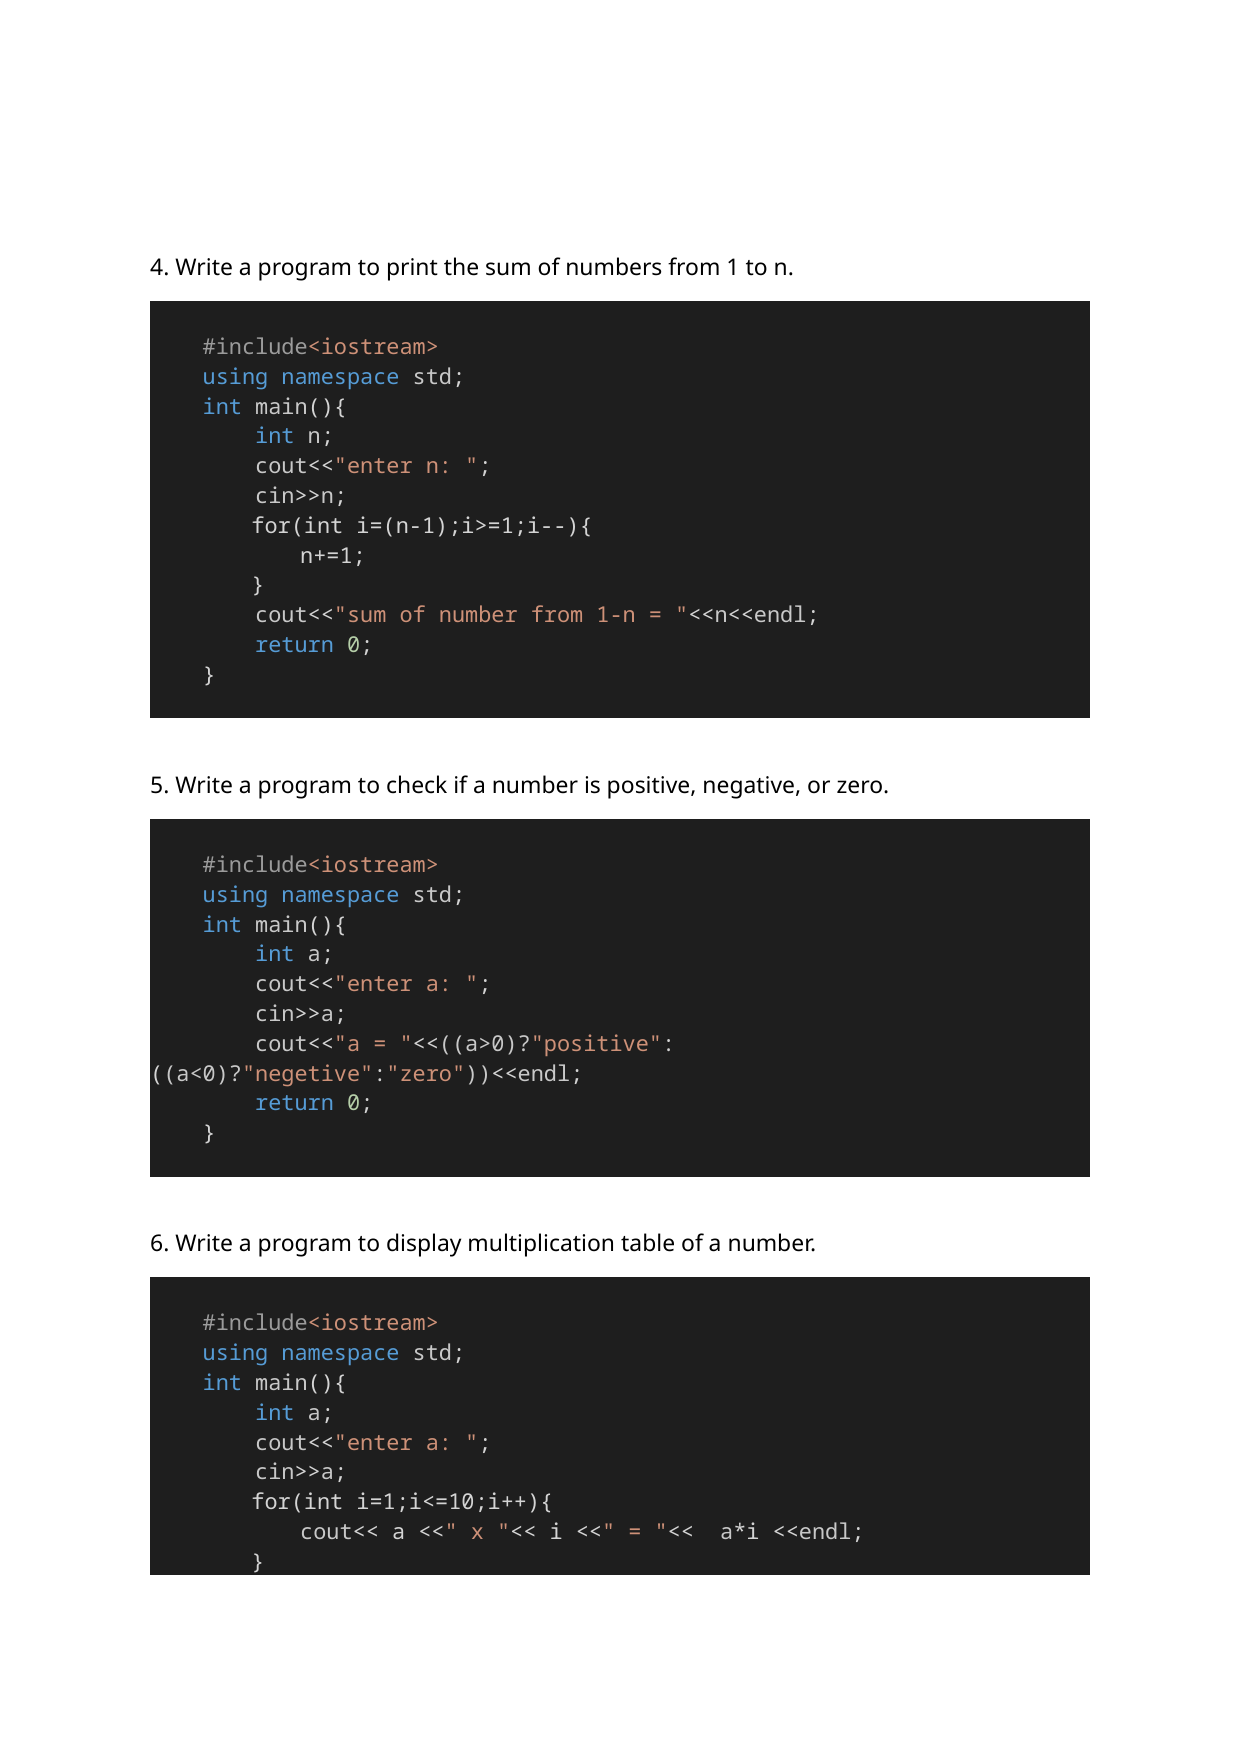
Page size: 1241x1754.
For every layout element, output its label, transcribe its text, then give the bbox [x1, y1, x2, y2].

text cout<<"a = "<<((a>0)?"positive":((a<0)?"negetive":"zero"))<<endl; [150, 1028, 1090, 1087]
text int main(){ [150, 1367, 1090, 1397]
text using namespace std; [150, 879, 1090, 908]
text cout<<"enter n: "; [150, 450, 1090, 480]
text return 0; [150, 629, 1090, 659]
text cin>>a; [150, 1456, 1090, 1486]
text for(int i=1;i<=10;i++){ [150, 1486, 1090, 1516]
text #include<iostream> [150, 849, 1090, 879]
text int main(){ [150, 391, 1090, 420]
text } [150, 1546, 1090, 1575]
text 5. Write a program to check if a number is positive, negative, or zero. [150, 769, 1090, 800]
text int n; [150, 420, 1090, 450]
text using namespace std; [150, 1337, 1090, 1367]
text cin>>n; [150, 480, 1090, 510]
text cout<<"sum of number from 1-n = "<<n<<endl; [150, 599, 1090, 629]
text } [150, 1117, 1090, 1147]
text using namespace std; [150, 361, 1090, 391]
text return 0; [150, 1087, 1090, 1117]
text #include<iostream> [150, 1307, 1090, 1337]
text cout<<"enter a: "; [150, 1426, 1090, 1456]
text 4. Write a program to print the sum of numbers from 1 to n. [150, 251, 1090, 282]
text for(int i=(n-1);i>=1;i--){ [150, 510, 1090, 539]
text int a; [150, 938, 1090, 968]
text cin>>a; [150, 998, 1090, 1028]
text n+=1; [150, 539, 1090, 569]
text } [150, 659, 1090, 688]
text cout<<"enter a: "; [150, 968, 1090, 998]
text int main(){ [150, 908, 1090, 938]
text } [150, 569, 1090, 599]
text int a; [150, 1397, 1090, 1426]
text cout<< a <<" x "<< i <<" = "<< a*i <<endl; [150, 1516, 1090, 1546]
text 6. Write a program to display multiplication table of a number. [150, 1227, 1090, 1258]
text #include<iostream> [150, 331, 1090, 361]
